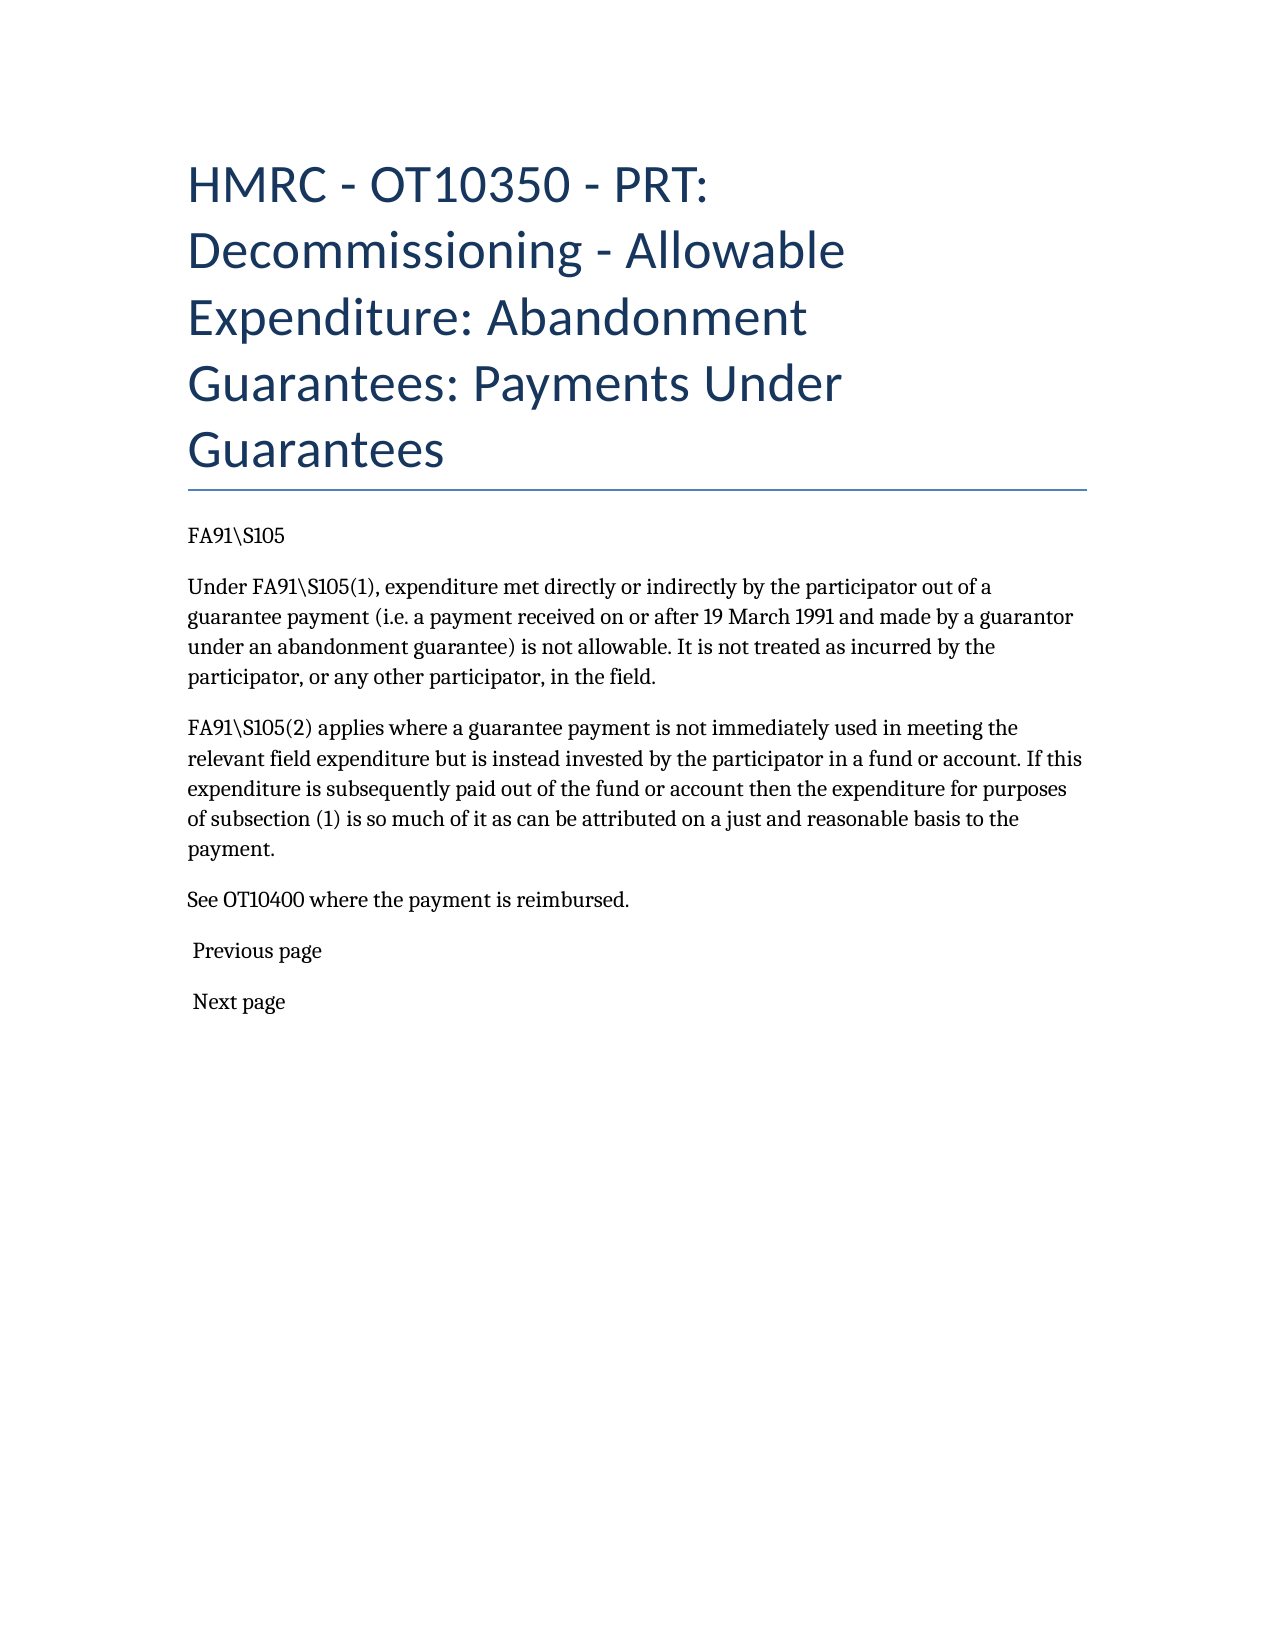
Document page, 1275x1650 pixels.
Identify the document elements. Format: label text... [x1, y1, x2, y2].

text FA91\S105(2) applies where a guarantee payment is not immediately used in meeting the relevant field expenditure but is instead invested by the participator in a fund or account. If this expenditure is subsequently paid out of the fund or account then the expenditure for purposes of subsection (1) is so much of it as can be attributed on a just and reasonable basis to the payment. [187, 715, 1087, 862]
title HMRC - OT10350 - PRT: Decommissioning - Allowable Expenditure: Abandonment Guarantees: Payments Under Guarantees [187, 150, 1087, 491]
text FA91\S105 [187, 522, 1087, 549]
text Previous page [187, 938, 1087, 964]
text Under FA91\S105(1), expenditure met directly or indirectly by the participator out of a guarantee payment (i.e. a payment received on or after 19 March 1991 and made by a guarantor under an abandonment guarantee) is not allowable. It is not treated as incurred by the participator, or any other participator, in the field. [187, 573, 1087, 690]
text Next page [187, 989, 1087, 1015]
text See OT10400 where the payment is reimbursed. [187, 887, 1087, 913]
